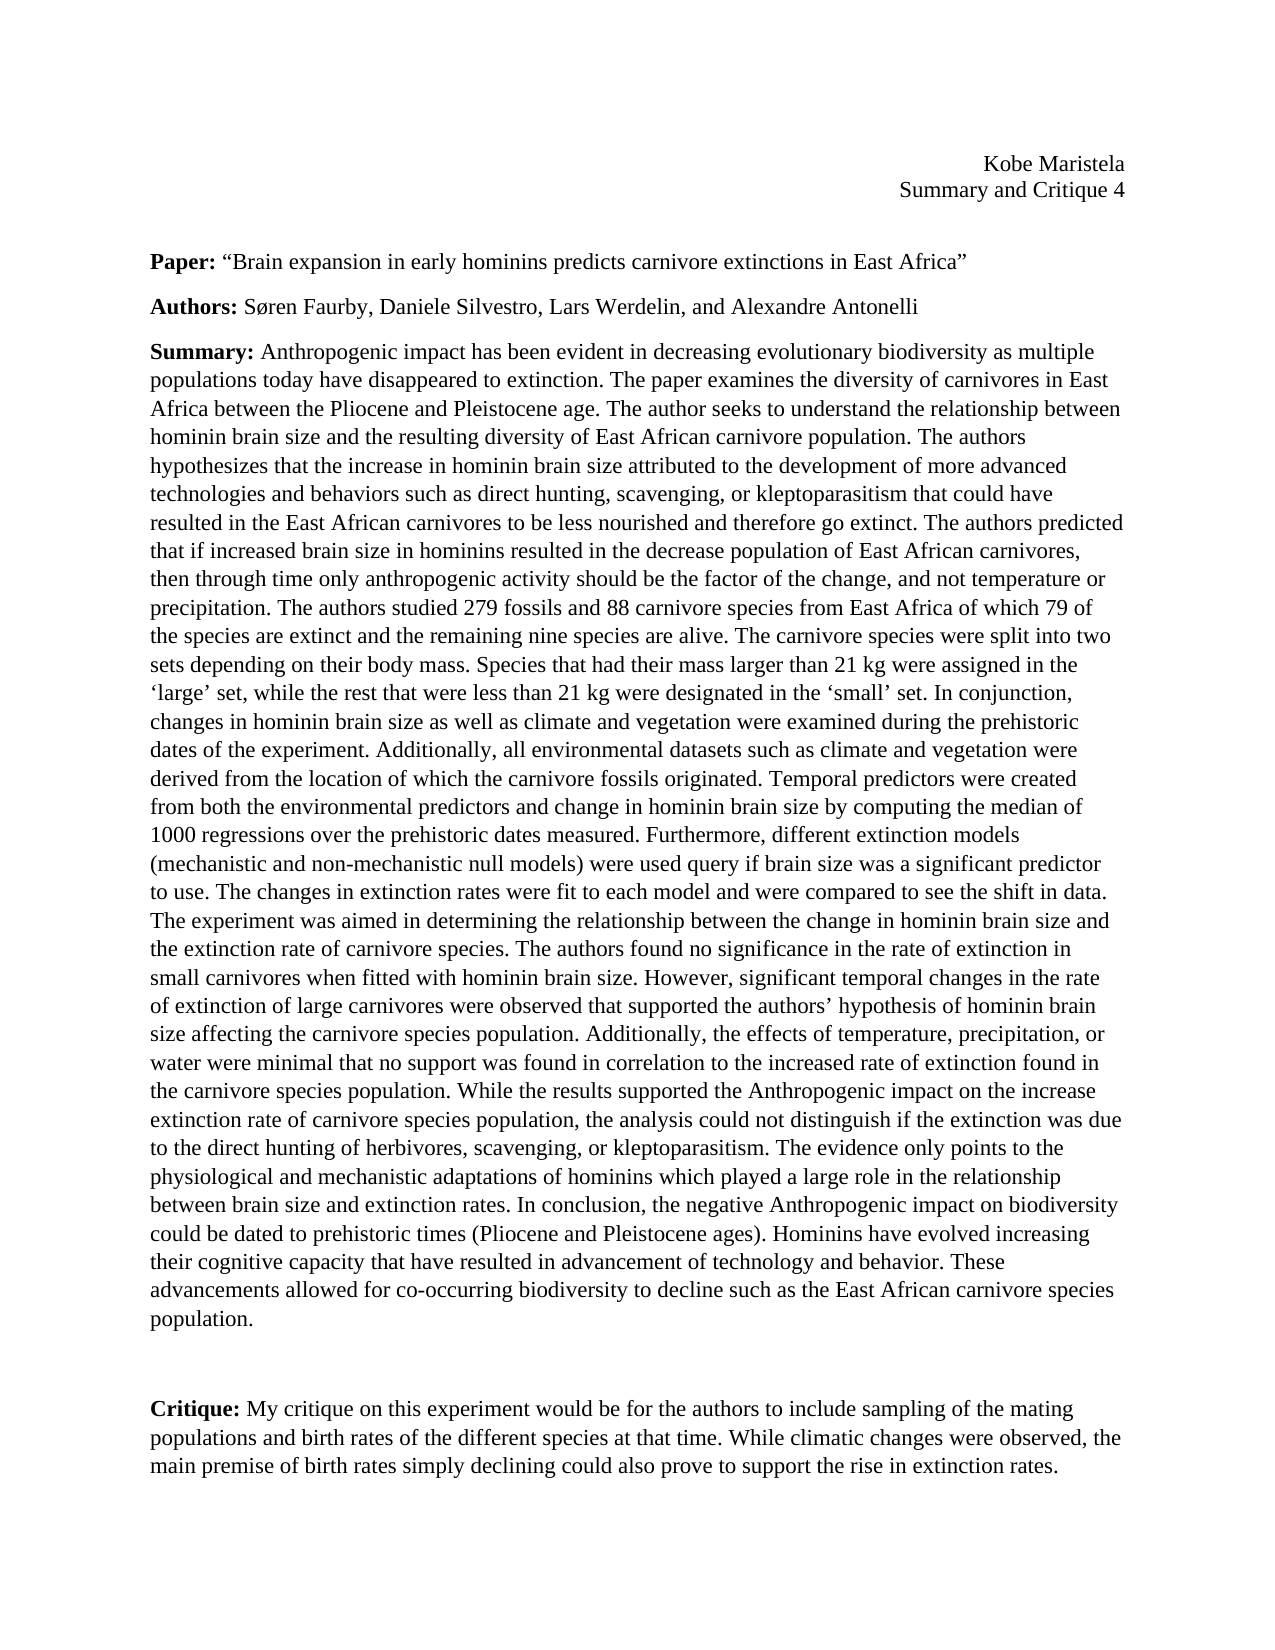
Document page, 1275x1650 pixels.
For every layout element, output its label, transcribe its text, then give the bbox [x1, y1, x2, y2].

text Summary and Critique 4 [150, 176, 1125, 203]
text Paper: “Brain expansion in early hominins predicts carnivore extinctions in East Africa” [150, 248, 1125, 274]
text Summary: Anthropogenic impact has been evident in decreasing evolutionary biodiversity as multiple populations today have disappeared to extinction. The paper examines the diversity of carnivores in East Africa between the Pliocene and Pleistocene age. The author seeks to understand the relationship between hominin brain size and the resulting diversity of East African carnivore population. The authors hypothesizes that the increase in hominin brain size attributed to the development of more advanced technologies and behaviors such as direct hunting, scavenging, or kleptoparasitism that could have resulted in the East African carnivores to be less nourished and therefore go extinct. The authors predicted that if increased brain size in hominins resulted in the decrease population of East African carnivores, then through time only anthropogenic activity should be the factor of the change, and not temperature or precipitation. The authors studied 279 fossils and 88 carnivore species from East Africa of which 79 of the species are extinct and the remaining nine species are alive. The carnivore species were split into two sets depending on their body mass. Species that had their mass larger than 21 kg were assigned in the ‘large’ set, while the rest that were less than 21 kg were designated in the ‘small’ set. In conjunction, changes in hominin brain size as well as climate and vegetation were examined during the prehistoric dates of the experiment. Additionally, all environmental datasets such as climate and vegetation were derived from the location of which the carnivore fossils originated. Temporal predictors were created from both the environmental predictors and change in hominin brain size by computing the median of 1000 regressions over the prehistoric dates measured. Furthermore, different extinction models (mechanistic and non-mechanistic null models) were used query if brain size was a significant predictor to use. The changes in extinction rates were fit to each model and were compared to see the shift in data. The experiment was aimed in determining the relationship between the change in hominin brain size and the extinction rate of carnivore species. The authors found no significance in the rate of extinction in small carnivores when fitted with hominin brain size. However, significant temporal changes in the rate of extinction of large carnivores were observed that supported the authors’ hypothesis of hominin brain size affecting the carnivore species population. Additionally, the effects of temperature, precipitation, or water were minimal that no support was found in correlation to the increased rate of extinction found in the carnivore species population. While the results supported the Anthropogenic impact on the increase extinction rate of carnivore species population, the analysis could not distinguish if the extinction was due to the direct hunting of herbivores, scavenging, or kleptoparasitism. The evidence only points to the physiological and mechanistic adaptations of hominins which played a large role in the relationship between brain size and extinction rates. In conclusion, the negative Anthropogenic impact on biodiversity could be dated to prehistoric times (Pliocene and Pleistocene ages). Hominins have evolved increasing their cognitive capacity that have resulted in advancement of technology and behavior. These advancements allowed for co-occurring biodiversity to decline such as the East African carnivore species population. [150, 338, 1125, 1331]
text Authors: Søren Faurby, Daniele Silvestro, Lars Werdelin, and Alexandre Antonelli [150, 293, 1125, 319]
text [150, 1395, 1125, 1478]
text Kobe Maristela [150, 150, 1125, 176]
